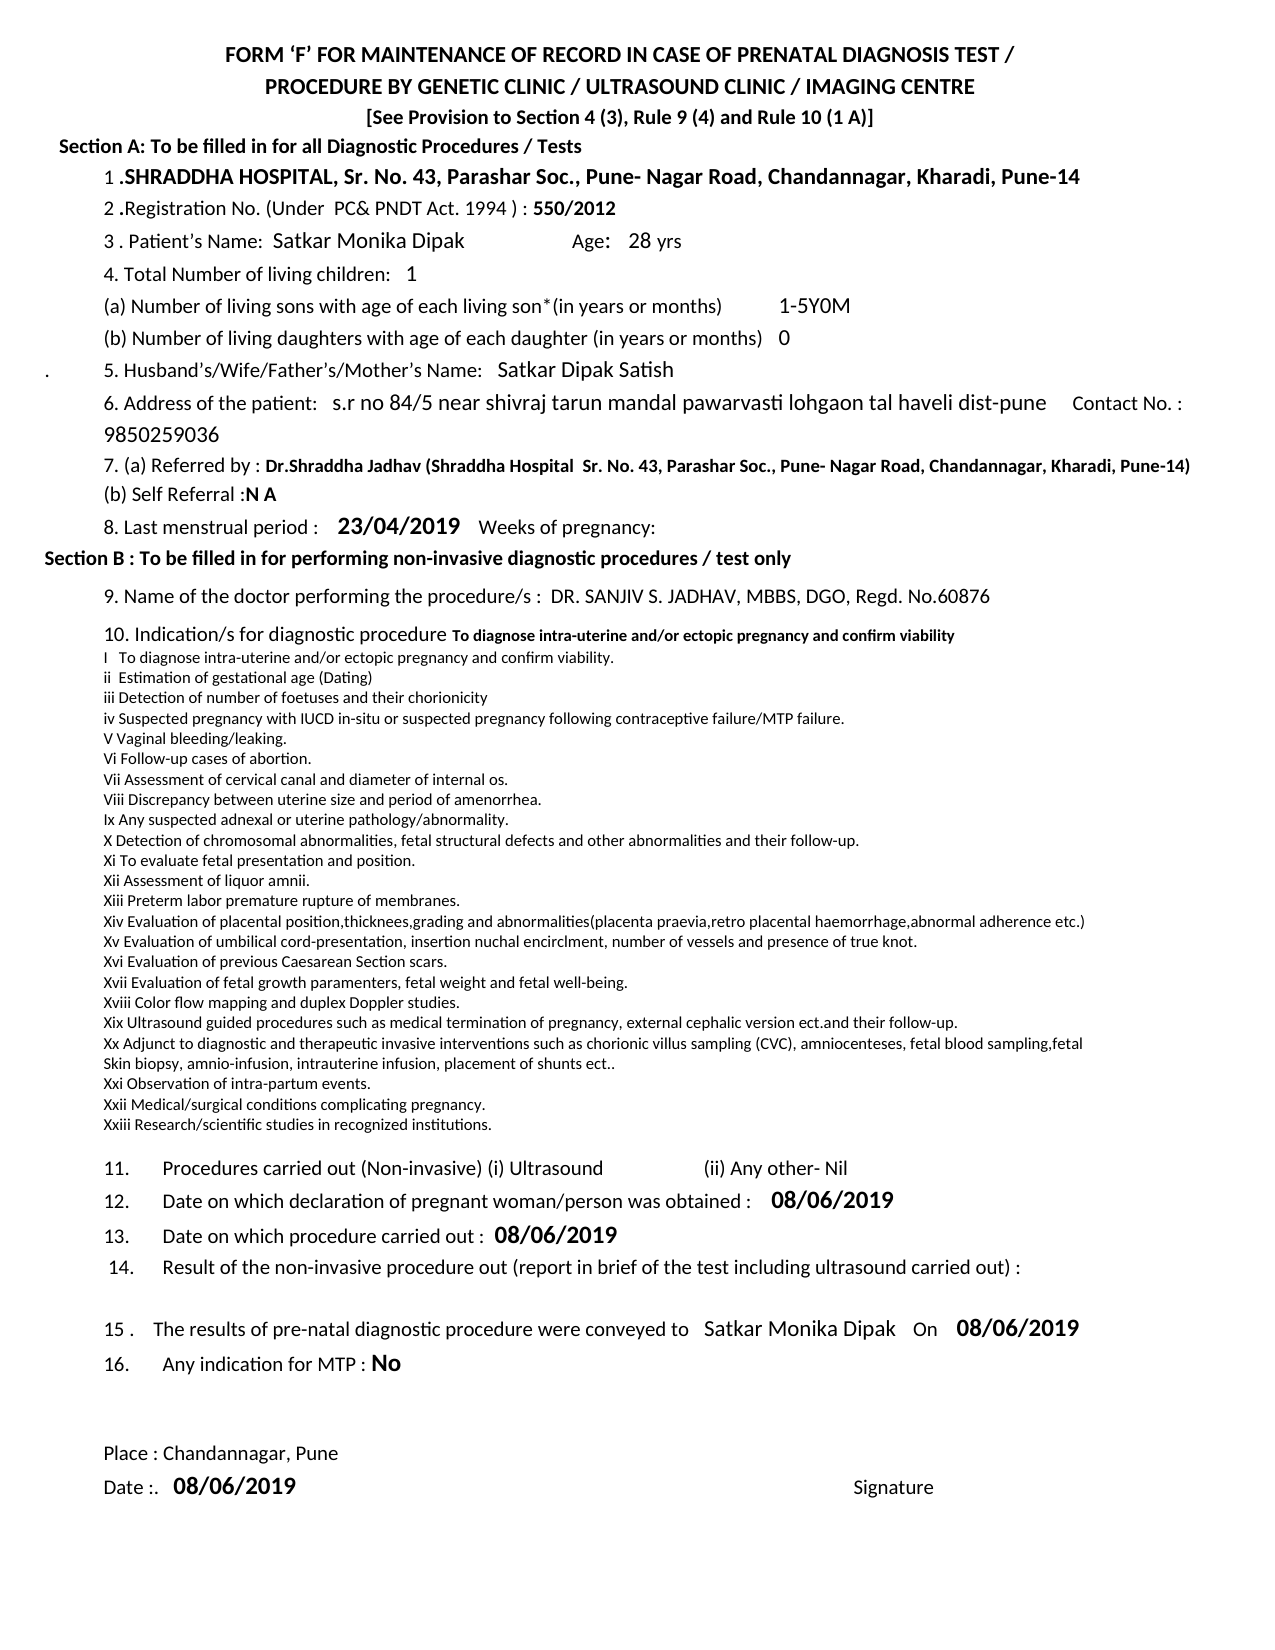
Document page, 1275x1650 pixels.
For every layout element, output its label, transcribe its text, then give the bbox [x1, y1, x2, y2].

text iv Suspected pregnancy with IUCD in-situ or suspected pregnancy following contraceptive failure/MTP failure. [0, 708, 1196, 728]
text FORM ‘F’ FOR MAINTENANCE OF RECORD IN CASE OF PRENATAL DIAGNOSIS TEST / [44, 40, 1196, 68]
text 6. Address of the patient: Contact No. : [103, 388, 1255, 448]
text 8. Last menstrual period : Weeks of pregnancy: [44, 510, 1255, 541]
text Xxi Observation of intra-partum events. [103, 1073, 1275, 1094]
text Xvi Evaluation of previous Caesarean Section scars. [0, 952, 1275, 972]
text V Vaginal bleeding/leaking. [0, 728, 1196, 748]
text Xv Evaluation of umbilical cord-presentation, insertion nuchal encirclment, number of vessels and presence of true knot. [0, 931, 1275, 952]
text 2 .Registration No. (Under PC& PNDT Act. 1994 ) : 550/2012 [44, 195, 1196, 220]
text 4. Total Number of living children: [44, 259, 1196, 287]
text 9. Name of the doctor performing the procedure/s : DR. SANJIV S. JADHAV, MBBS, DGO, Regd. No.60876 [0, 583, 1255, 609]
text Xiii Preterm labor premature rupture of membranes. [0, 891, 1196, 911]
text Date :. Signature [0, 1470, 1275, 1500]
text Vi Follow-up cases of abortion. [0, 748, 1196, 769]
text (a) Number of living sons with age of each living son*(in years or months) [44, 291, 1255, 319]
text Viii Discrepancy between uterine size and period of amenorrhea. [0, 789, 1196, 809]
text Section A: To be filled in for all Diagnostic Procedures / Tests [44, 133, 1196, 159]
text 16. Any indication for MTP : No [0, 1347, 1275, 1378]
text Xii Assessment of liquor amnii. [0, 870, 1196, 891]
text Xxii Medical/surgical conditions complicating pregnancy. [0, 1094, 1275, 1114]
text I To diagnose intra-uterine and/or ectopic pregnancy and confirm viability. [75, 647, 1255, 667]
text 10. Indication/s for diagnostic procedure To diagnose intra-uterine and/or ectopic pregnancy and confirm viability [75, 622, 1255, 647]
text 13. Date on which procedure carried out : [0, 1219, 1275, 1249]
text Skin biopsy, amnio-infusion, intrauterine infusion, placement of shunts ect.. [0, 1053, 1275, 1073]
text Xx Adjunct to diagnostic and therapeutic invasive interventions such as chorionic villus sampling (CVC), amniocenteses, fetal blood sampling,fetal [0, 1033, 1275, 1053]
text Xiv Evaluation of placental position,thicknees,grading and abnormalities(placenta praevia,retro placental haemorrhage,abnormal adherence etc.) [0, 911, 1275, 931]
text 11. Procedures carried out (Non-invasive) (i) Ultrasound (ii) Any other- Nil [0, 1155, 1275, 1180]
text (b) Self Referral :N A [44, 481, 1255, 507]
text Ix Any suspected adnexal or uterine pathology/abnormality. [0, 809, 1196, 830]
text 12. Date on which declaration of pregnant woman/person was obtained : [0, 1184, 1275, 1214]
text Vii Assessment of cervical canal and diameter of internal os. [0, 769, 1196, 789]
text (b) Number of living daughters with age of each daughter (in years or months) [44, 323, 1255, 351]
text 14. Result of the non-invasive procedure out (report in brief of the test including ultrasound carried out) : [103, 1254, 1226, 1279]
text 15 . The results of pre-natal diagnostic procedure were conveyed to On [0, 1312, 1275, 1343]
text X Detection of chromosomal abnormalities, fetal structural defects and other abnormalities and their follow-up. [0, 830, 1196, 850]
text Xi To evaluate fetal presentation and position. [0, 850, 1196, 870]
text [See Provision to Section 4 (3), Rule 9 (4) and Rule 10 (1 A)] [44, 104, 1196, 129]
text PROCEDURE BY GENETIC CLINIC / ULTRASOUND CLINIC / IMAGING CENTRE [44, 72, 1196, 100]
text 7. (a) Referred by : Dr.Shraddha Jadhav (Shraddha Hospital Sr. No. 43, Parashar Soc., Pune- Nagar Road, Chandannagar, Kharadi, Pune-14) [44, 452, 1255, 477]
text ii Estimation of gestational age (Dating) [0, 667, 1196, 688]
text Place : Chandannagar, Pune [0, 1441, 1275, 1466]
text Xix Ultrasound guided procedures such as medical termination of pregnancy, external cephalic version ect.and their follow-up. [0, 1013, 1275, 1033]
text iii Detection of number of foetuses and their chorionicity [0, 688, 1196, 708]
text 1 .SHRADDHA HOSPITAL, Sr. No. 43, Parashar Soc., Pune- Nagar Road, Chandannagar, Kharadi, Pune-14 [44, 162, 1196, 191]
text Section B : To be filled in for performing non-invasive diagnostic procedures / test only [44, 545, 1255, 571]
text . 5. Husband’s/Wife/Father’s/Mother’s Name: [44, 355, 1255, 383]
text Xxiii Research/scientific studies in recognized institutions. [0, 1114, 1275, 1134]
text Xviii Color flow mapping and duplex Doppler studies. [0, 992, 1275, 1013]
text Xvii Evaluation of fetal growth paramenters, fetal weight and fetal well-being. [0, 972, 1275, 992]
text 3 . Patient’s Name: Age: yrs [44, 224, 1166, 254]
